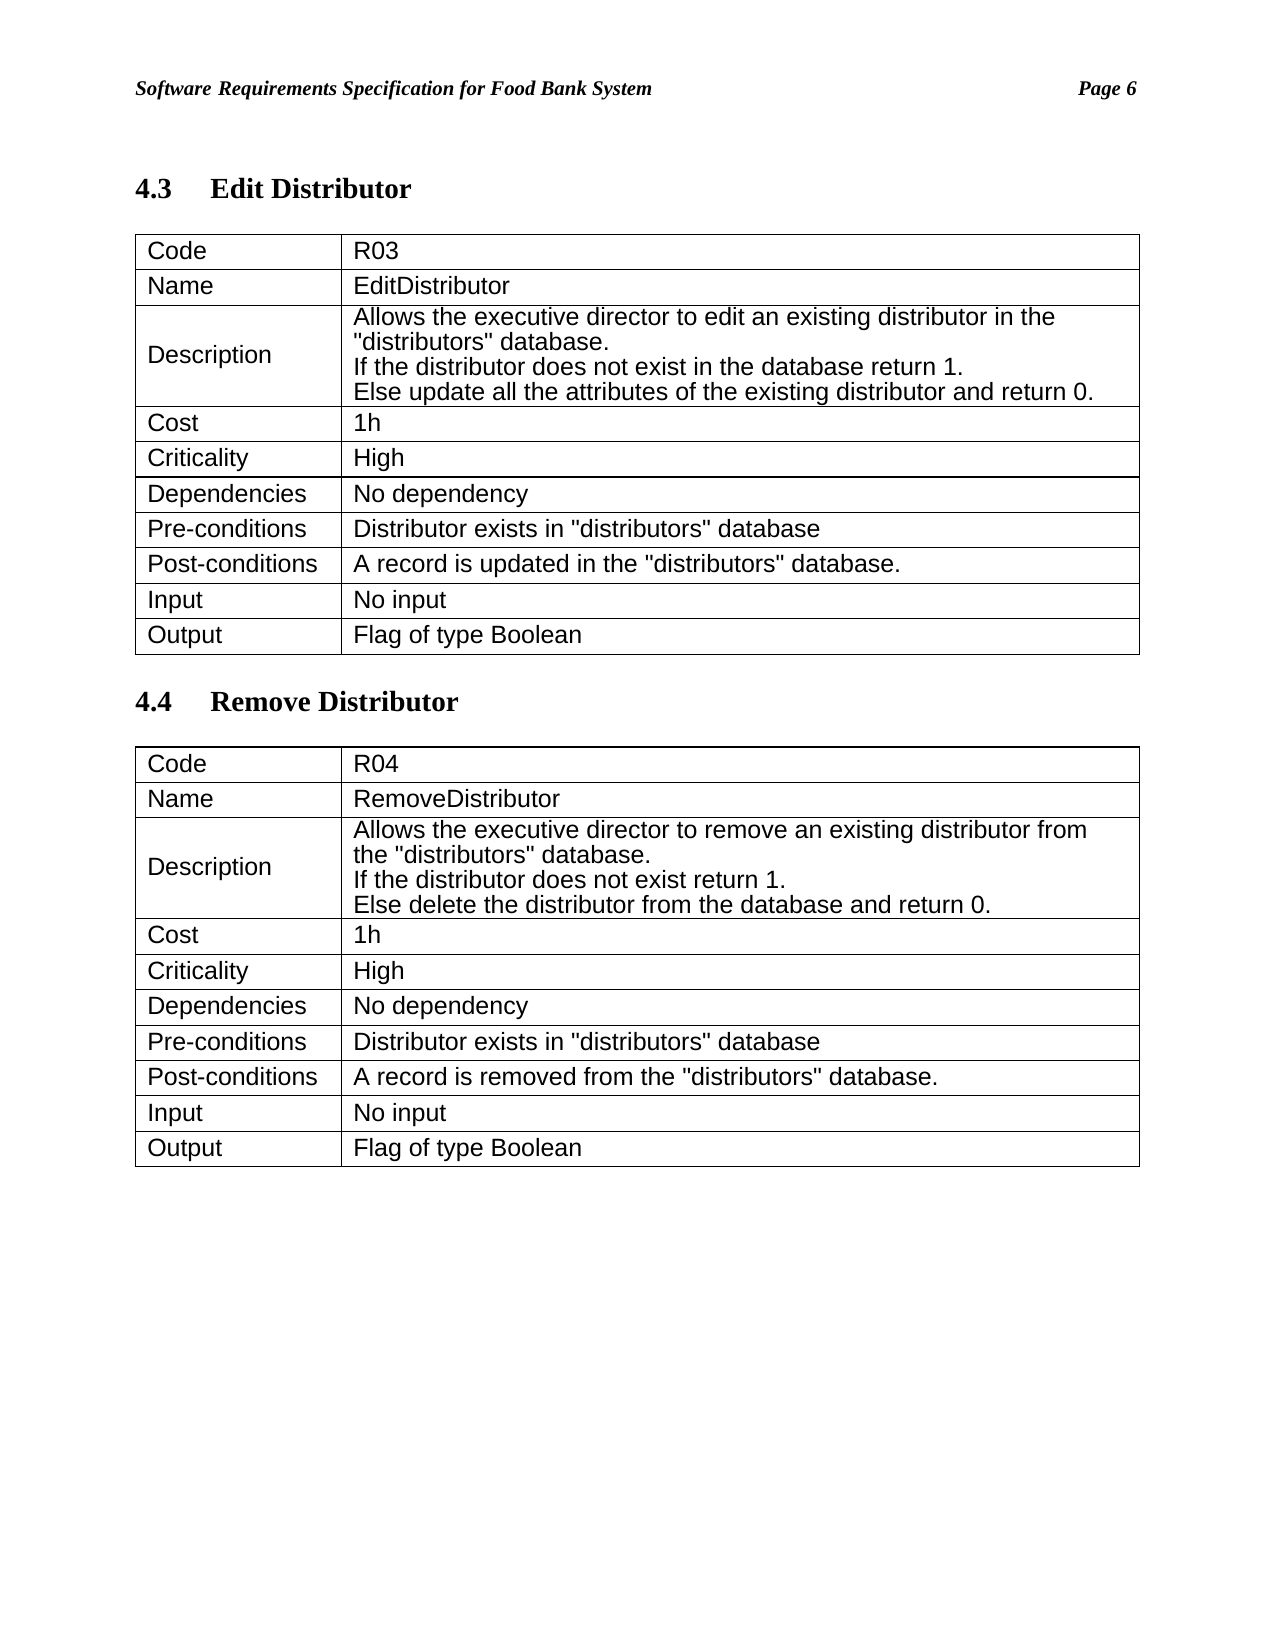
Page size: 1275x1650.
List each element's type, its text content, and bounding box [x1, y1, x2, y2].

table_cell Flag of type Boolean [342, 619, 1139, 653]
table_cell A record is updated in the "distributors" database. [342, 548, 1139, 583]
table_cell Cost [136, 407, 341, 441]
table_cell Name [136, 270, 341, 304]
table_cell Cost [136, 919, 341, 954]
table_cell Post-conditions [136, 1061, 341, 1095]
table_cell Flag of type Boolean [342, 1132, 1139, 1166]
table_cell High [342, 442, 1139, 476]
table_cell Description [136, 818, 341, 918]
table_cell Name [136, 783, 341, 817]
table_cell Post-conditions [136, 548, 341, 583]
table_cell RemoveDistributor [342, 783, 1139, 817]
table_cell Dependencies [136, 990, 341, 1024]
table_cell EditDistributor [342, 270, 1139, 304]
table_cell Criticality [136, 442, 341, 476]
table_cell No input [342, 584, 1139, 618]
table_cell Pre-conditions [136, 513, 341, 547]
table_cell Description [136, 306, 341, 406]
subtitle Edit Distributor [135, 171, 1140, 204]
table_cell Output [136, 619, 341, 653]
table_cell Pre-conditions [136, 1026, 341, 1060]
table_cell 1h [342, 919, 1139, 954]
table_cell Allows the executive director to edit an existing distributor in the "distributors" database. If the distributor does not exist in the database return 1. Else update all the attributes of the existing distributor and return 0. [342, 306, 1139, 406]
table_header Code [136, 748, 341, 782]
table_cell Criticality [136, 955, 341, 989]
table_header Code [136, 235, 341, 269]
table_cell Input [136, 1096, 341, 1131]
table_cell Distributor exists in "distributors" database [342, 513, 1139, 547]
table_cell Distributor exists in "distributors" database [342, 1026, 1139, 1060]
table_cell No dependency [342, 990, 1139, 1024]
table_cell 1h [342, 407, 1139, 441]
table_cell No input [342, 1096, 1139, 1131]
table_cell Input [136, 584, 341, 618]
table_cell Dependencies [136, 478, 341, 512]
table_cell Allows the executive director to remove an existing distributor from the "distributors" database. If the distributor does not exist return 1. Else delete the distributor from the database and return 0. [342, 818, 1139, 918]
table_header R04 [342, 748, 1139, 782]
subtitle Remove Distributor [135, 684, 1140, 717]
table_cell High [342, 955, 1139, 989]
table_cell No dependency [342, 478, 1139, 512]
table_cell A record is removed from the "distributors" database. [342, 1061, 1139, 1095]
table_cell Output [136, 1132, 341, 1166]
table_header R03 [342, 235, 1139, 269]
